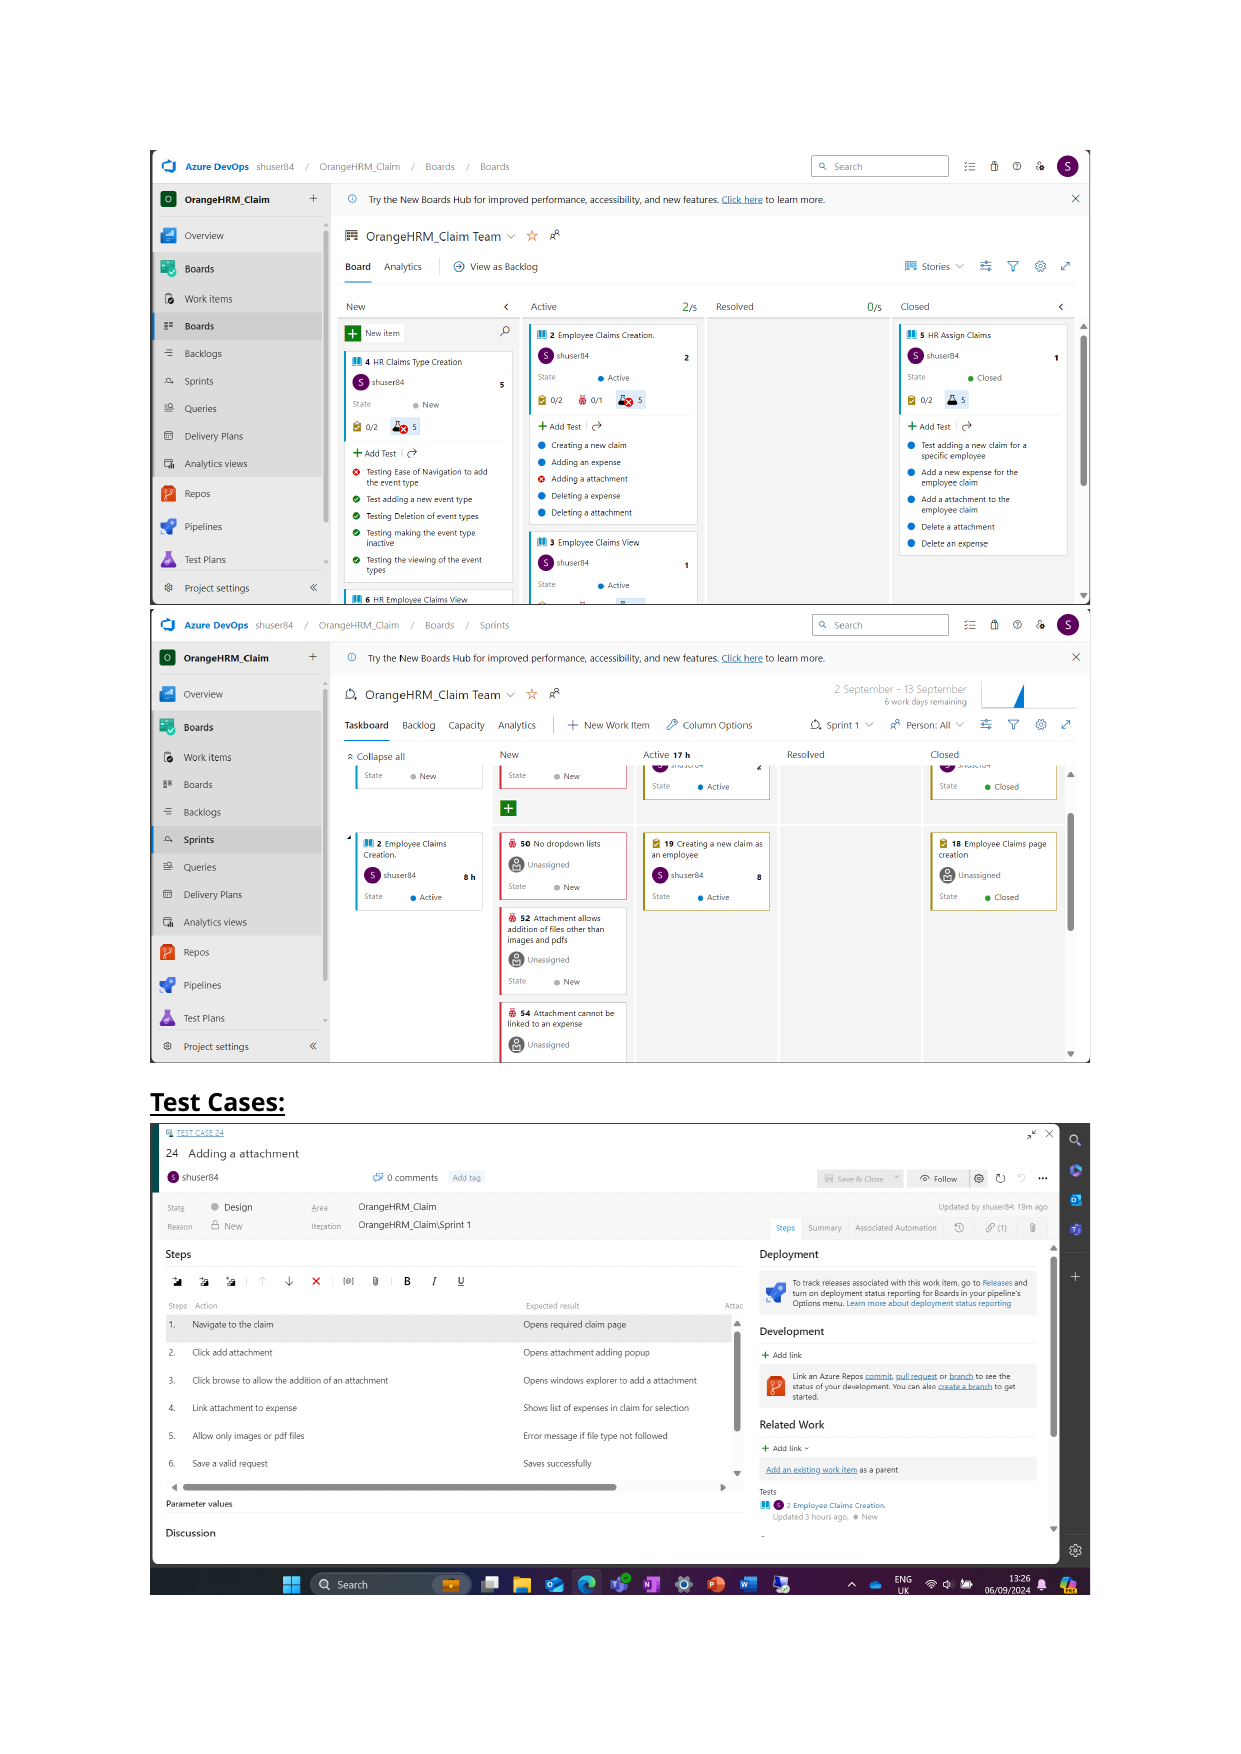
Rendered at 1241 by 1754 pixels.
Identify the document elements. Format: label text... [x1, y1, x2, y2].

picture [150, 609, 1091, 1063]
text Test Cases: [150, 1085, 1090, 1123]
picture [150, 1123, 1091, 1595]
picture [150, 150, 1091, 605]
